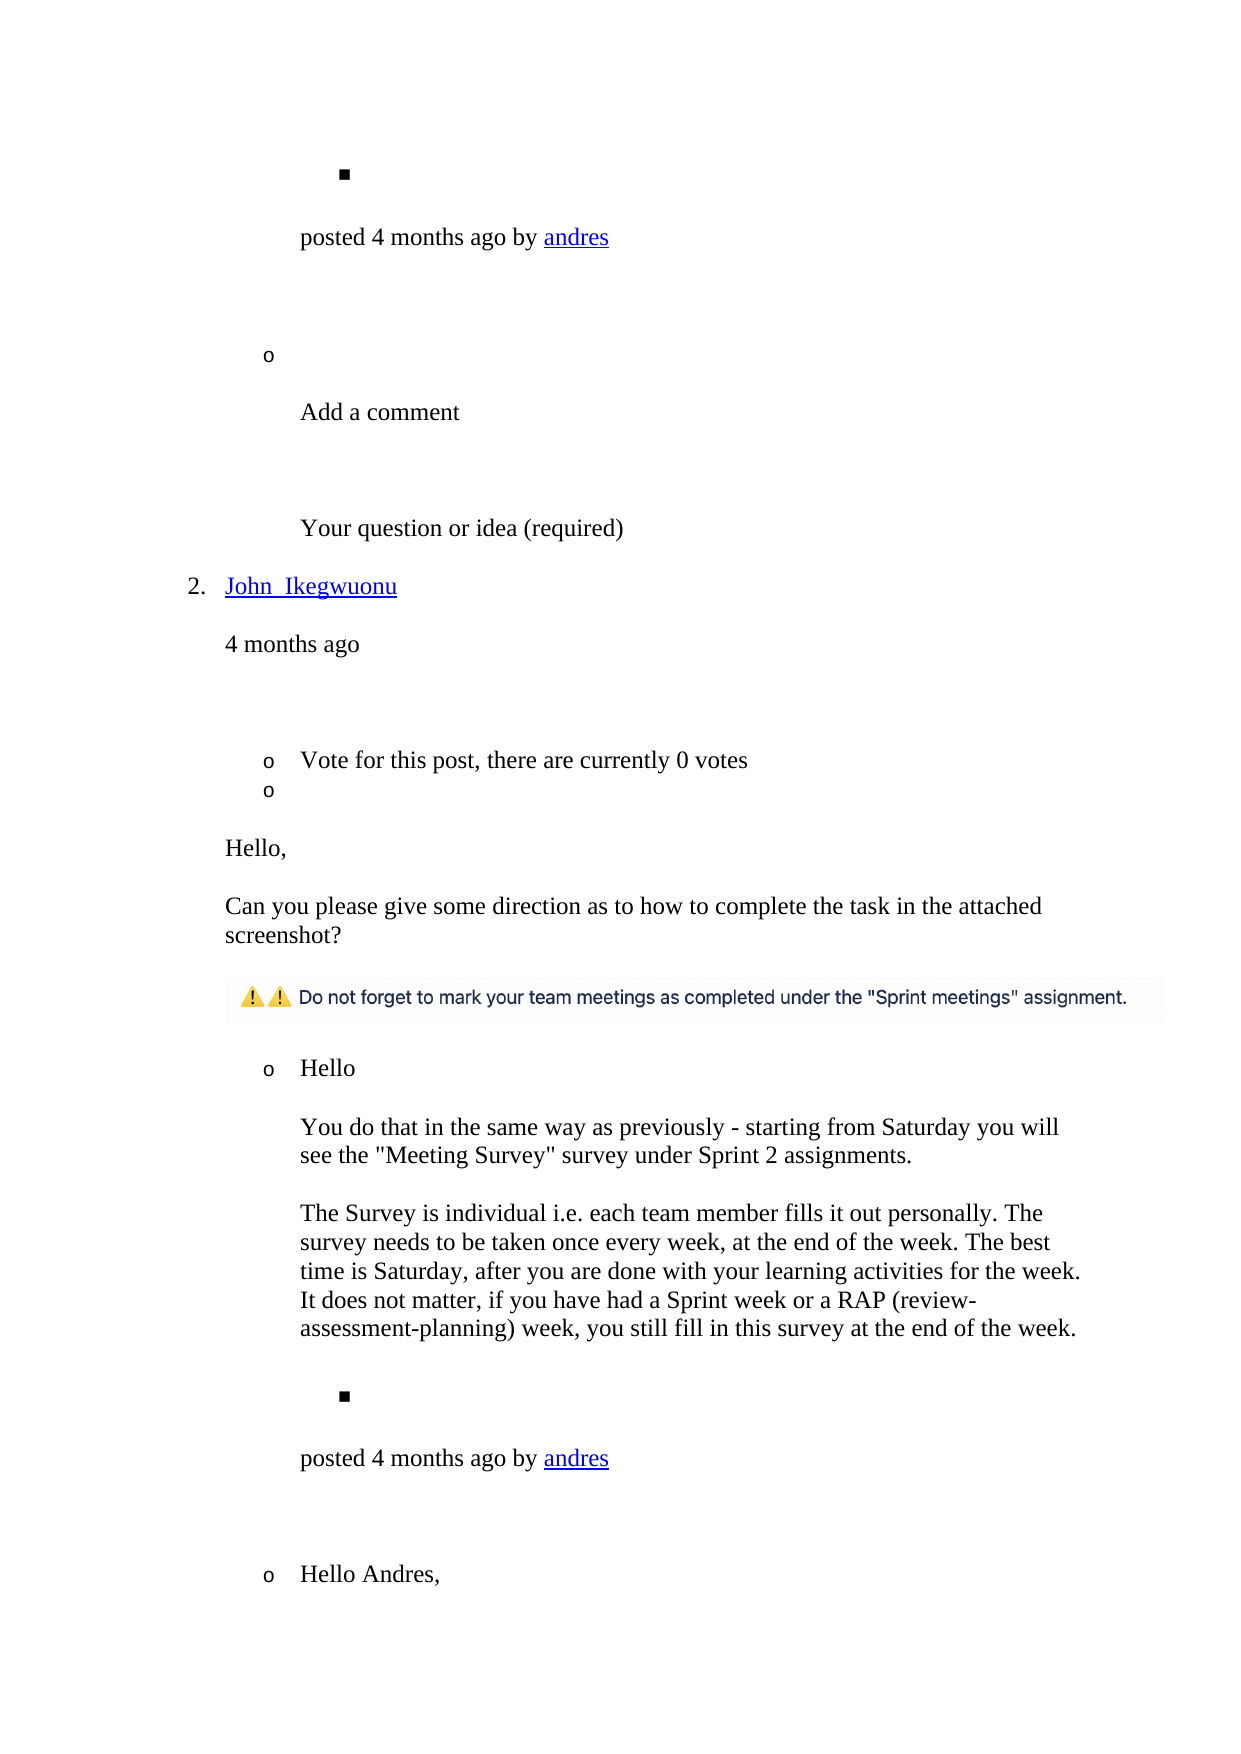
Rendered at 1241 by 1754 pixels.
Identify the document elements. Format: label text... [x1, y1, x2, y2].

text 4 months ago [225, 629, 1090, 658]
list Hello Andres, [262, 1559, 1090, 1589]
text posted 4 months ago by andres [300, 1443, 1090, 1472]
text posted 4 months ago by andres [300, 222, 1090, 251]
list Vote for this post, there are currently 0 votes [262, 745, 1090, 774]
text Your question or idea (required) [300, 513, 1090, 542]
picture [225, 977, 1166, 1024]
text Can you please give some direction as to how to complete the task in the attached screenshot? [225, 891, 1090, 949]
list Hello [262, 1053, 1090, 1083]
text You do that in the same way as previously - starting from Saturday you will see the "Meeting Survey" survey under Sprint 2 assignments. [300, 1112, 1090, 1169]
text Add a comment [300, 397, 1090, 426]
text Hello, [225, 833, 1090, 862]
list John_Ikegwuonu [187, 571, 1090, 600]
text The Survey is individual i.e. each team member fills it out personally. The survey needs to be taken once every week, at the end of the week. The best time is Saturday, after you are done with your learning activities for the week. It does not matter, if you have had a Sprint week or a RAP (review-assessment-planning) week, you still fill in this survey at the end of the week. [300, 1198, 1090, 1342]
